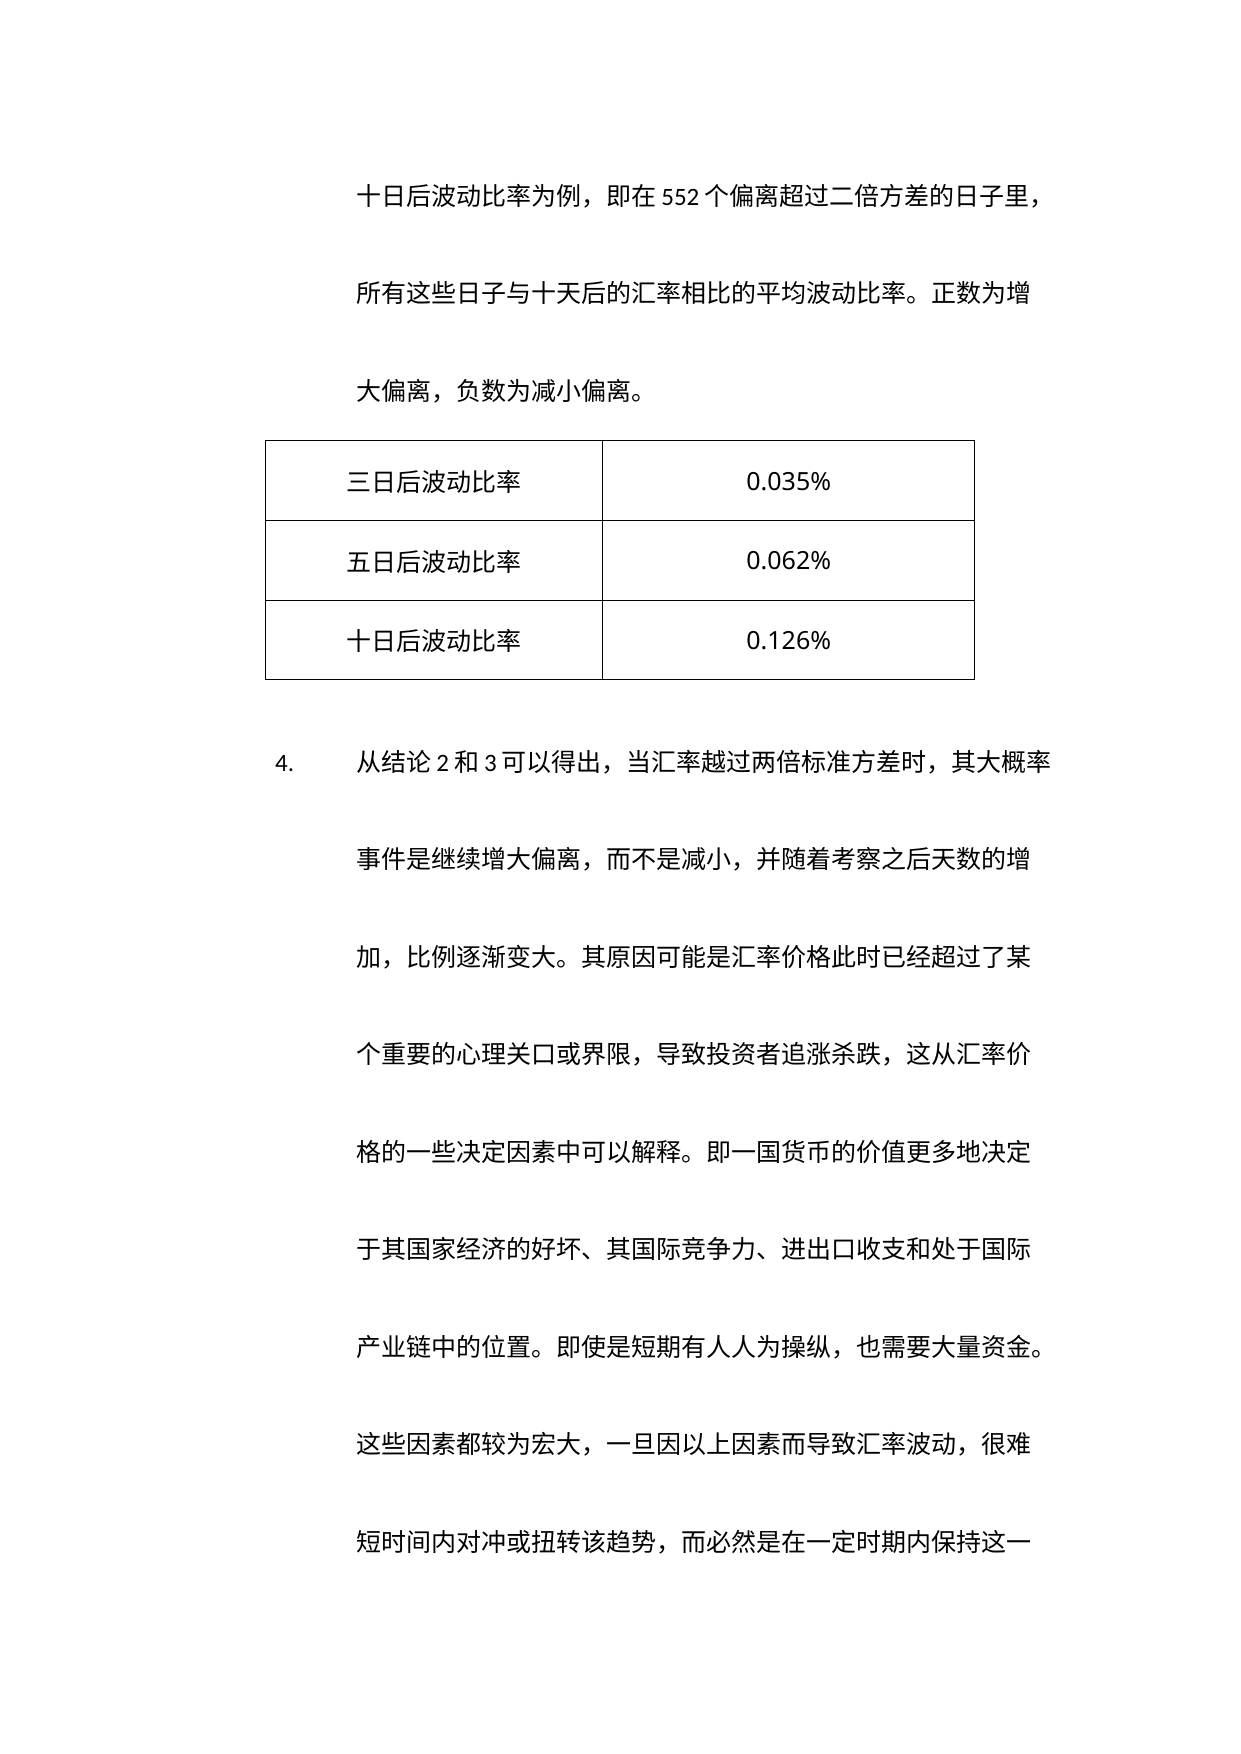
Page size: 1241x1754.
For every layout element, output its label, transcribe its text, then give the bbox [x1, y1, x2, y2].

table_header 三日后波动比率 [266, 441, 602, 520]
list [275, 162, 1053, 422]
table_cell 0.062% [603, 521, 974, 599]
table_cell 五日后波动比率 [266, 521, 602, 599]
table_cell 0.126% [603, 601, 974, 679]
table_cell 十日后波动比率 [266, 601, 602, 679]
table_header 0.035% [603, 441, 974, 520]
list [275, 728, 1053, 1573]
